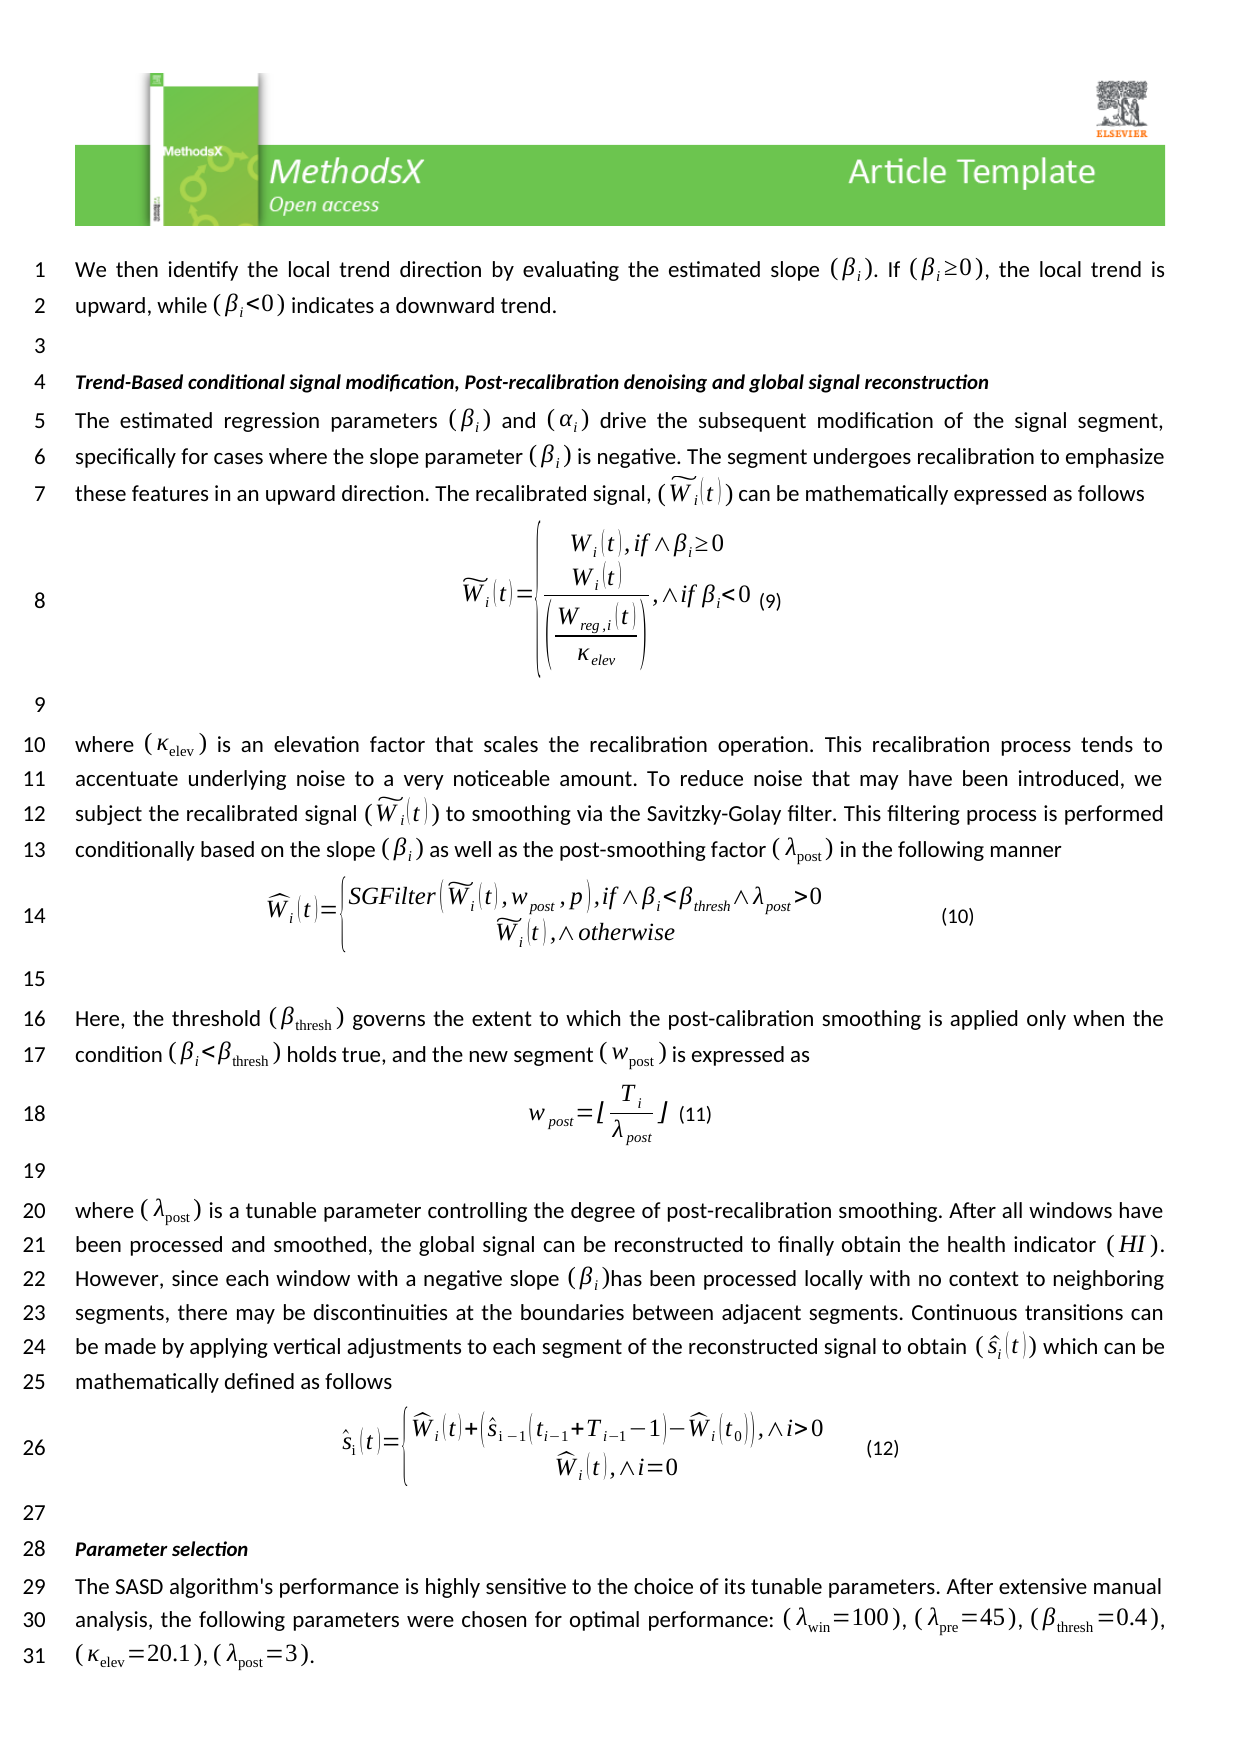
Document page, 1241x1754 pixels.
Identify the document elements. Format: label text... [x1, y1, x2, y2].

text The estimated regression parameters and drive the subsequent modification of the signal segment, specifically for cases where the slope parameter is negative. The segment undergoes recalibration to emphasize these features in an upward direction. The recalibrated signal, can be mathematically expressed as follows [75, 405, 1165, 509]
text (12) [75, 1406, 1165, 1488]
text The SASD algorithm's performance is highly sensitive to the choice of its tunable parameters. After extensive manual analysis, the following parameters were chosen for optimal performance: , , , , . [75, 1572, 1165, 1671]
text where is an elevation factor that scales the recalibration operation. This recalibration process tends to accentuate underlying noise to a very noticeable amount. To reduce noise that may have been introduced, we subject the recalibrated signal to smoothing via the Savitzky-Golay filter. This filtering process is performed conditionally based on the slope as well as the post-smoothing factor in the following manner [75, 728, 1165, 865]
text where is a tunable parameter controlling the degree of post-recalibration smoothing. After all windows have been processed and smoothed, the global signal can be reconstructed to finally obtain the health indicator . However, since each window with a negative slope has been processed locally with no context to neighboring segments, there may be discontinuities at the boundaries between adjacent segments. Continuous transitions can be made by applying vertical adjustments to each segment of the reconstructed signal to obtain which can be mathematically defined as follows [75, 1195, 1165, 1395]
text (11) [75, 1080, 1165, 1146]
text (9) [75, 520, 1165, 680]
text Parameter selection [75, 1536, 1165, 1562]
text Trend-Based conditional signal modification, Post-recalibration denoising and global signal reconstruction [75, 369, 1165, 395]
text We then identify the local trend direction by evaluating the estimated slope . If , the local trend is upward, while indicates a downward trend. [75, 254, 1165, 321]
text Here, the threshold governs the extent to which the post-calibration smoothing is applied only when the condition holds true, and the new segment is expressed as [75, 1003, 1165, 1069]
text (10) [75, 875, 1165, 954]
picture [75, 73, 1166, 226]
